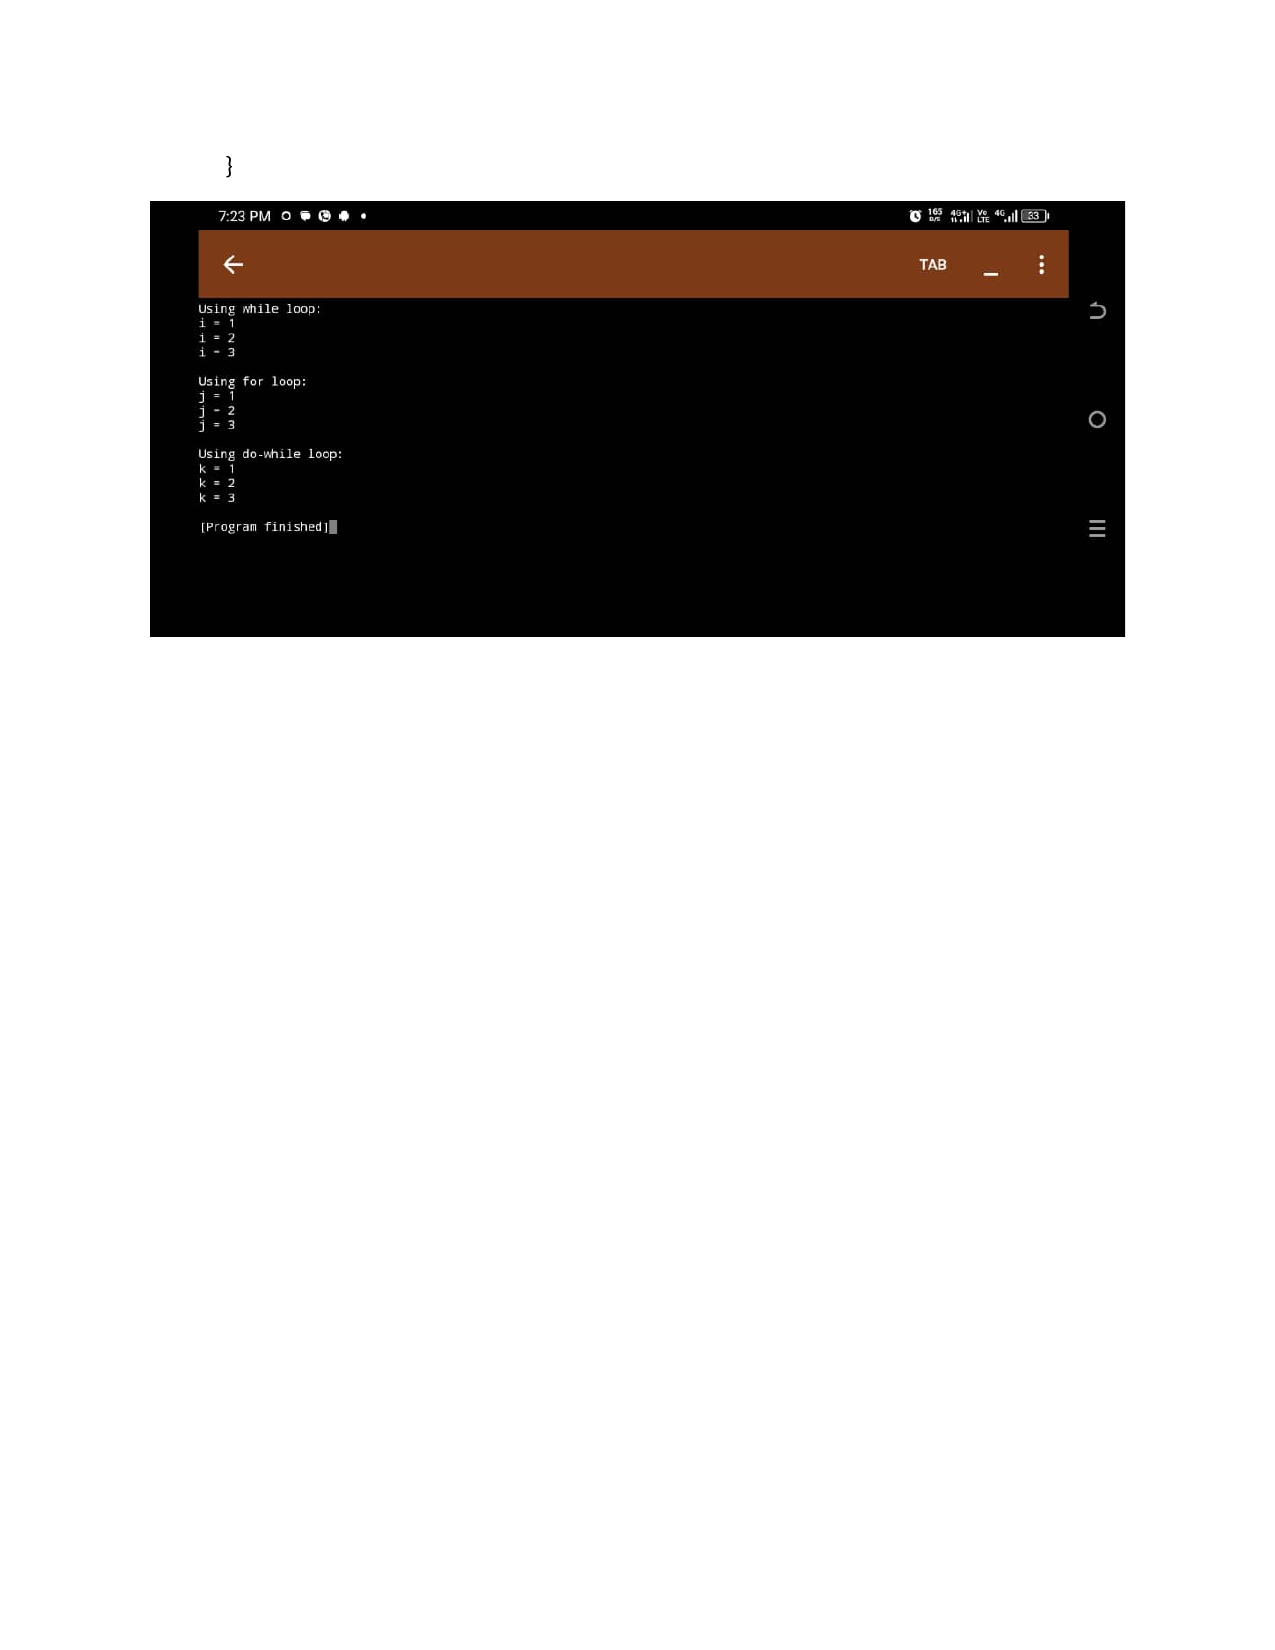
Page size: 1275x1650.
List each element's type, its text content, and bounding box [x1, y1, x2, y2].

picture [150, 201, 1125, 637]
text } [225, 150, 1125, 181]
